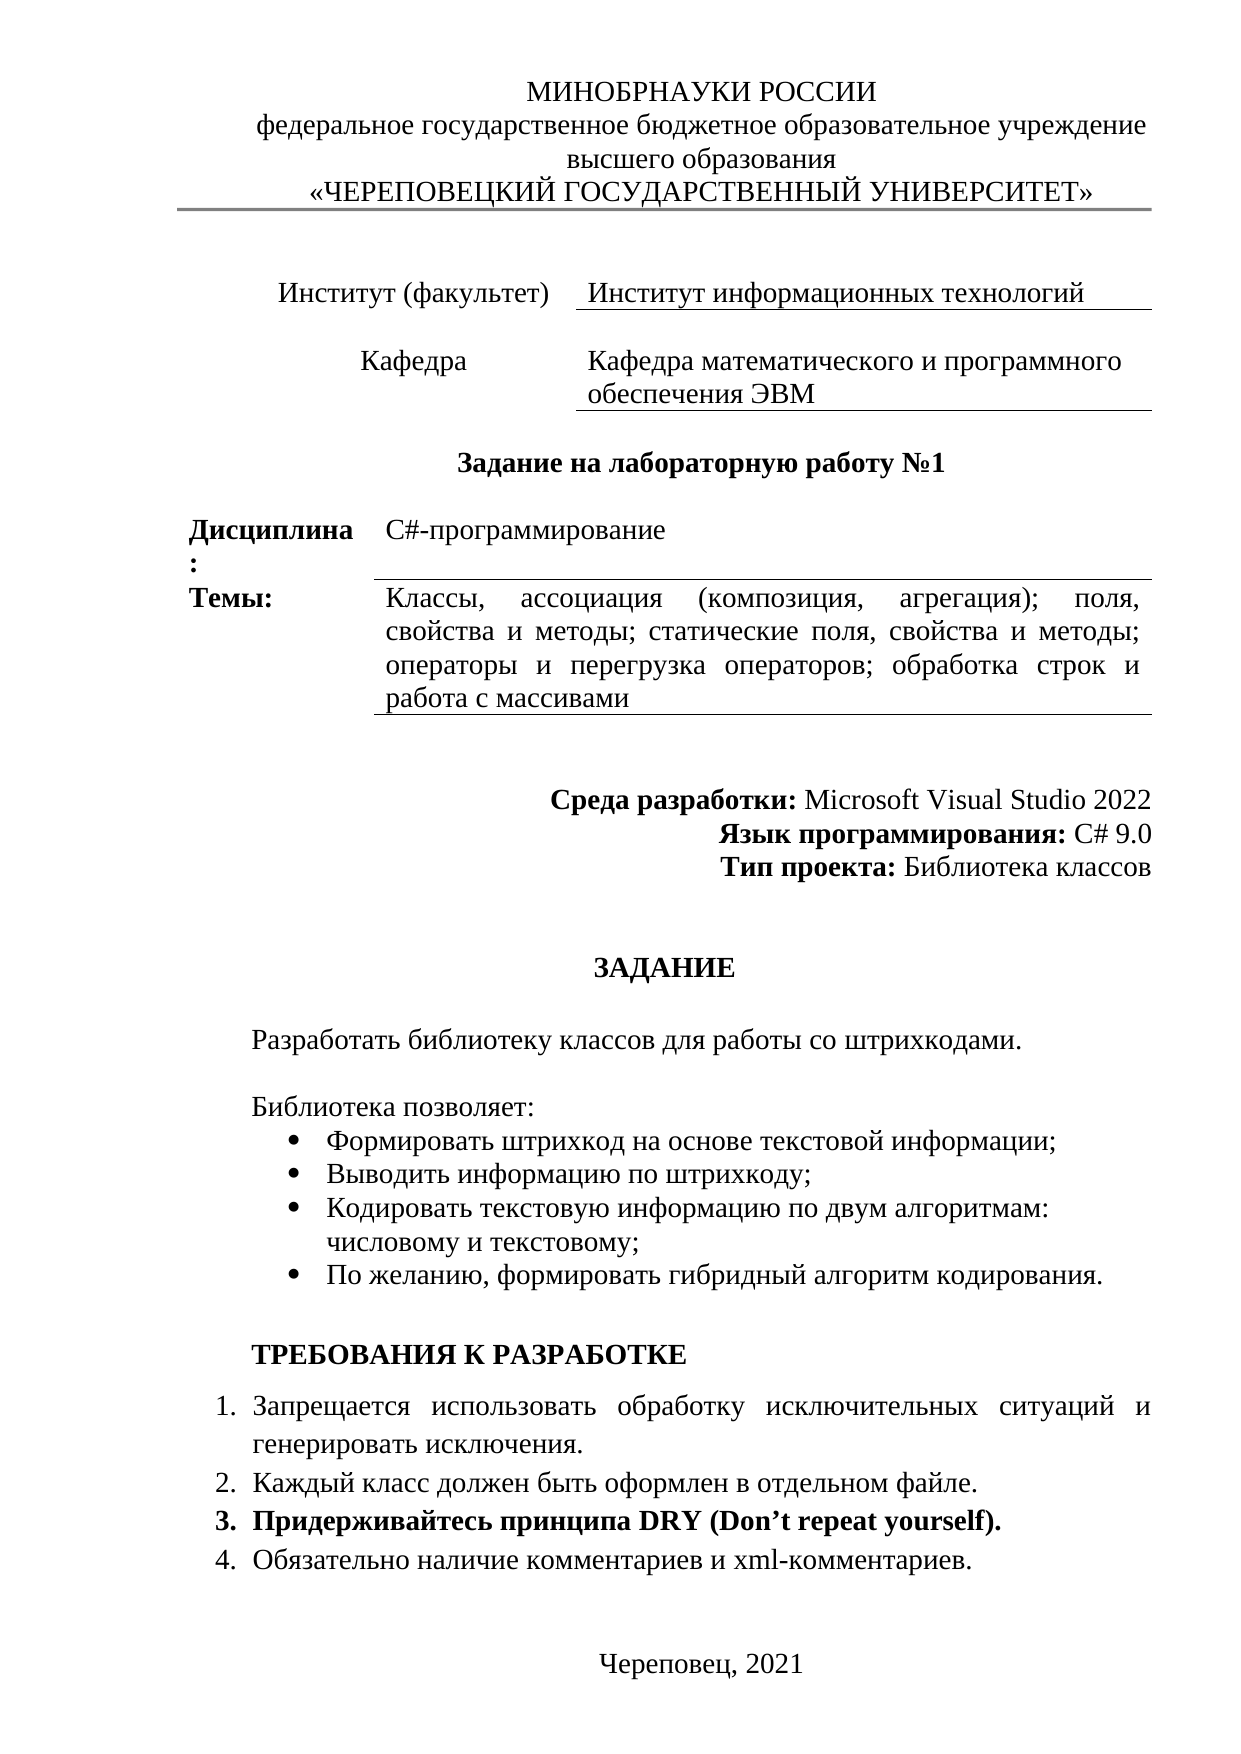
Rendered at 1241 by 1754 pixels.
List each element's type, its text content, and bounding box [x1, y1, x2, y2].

list Обязательно наличие комментариев и xml-комментариев. [215, 1542, 1152, 1576]
table_header Дисциплина: [177, 512, 374, 579]
list Формировать штрихкод на основе текстовой информации; [288, 1123, 1152, 1156]
table_cell Кафедра математического и программного обеспечения ЭВМ [576, 310, 1152, 410]
list Кодировать текстовую информацию по двум алгоритмам: числовому и текстовому; [288, 1190, 1152, 1257]
table_header C#-программирование [374, 512, 1152, 579]
text Библиотека позволяет: [177, 1089, 1152, 1123]
text Среда разработки: Microsoft Visual Studio 2022 [177, 782, 1152, 816]
table_header Институт (факультет) [177, 275, 576, 308]
text Задание на лабораторную работу №1 [177, 445, 1152, 478]
table_cell Классы, ассоциация (композиция, агрегация); поля, свойства и методы; статические поля, свойства и методы; операторы и перегрузка операторов; обработка строк и работа с массивами [374, 580, 1152, 714]
list Запрещается использовать обработку исключительных ситуаций и генерировать исключения. [215, 1388, 1152, 1460]
text Разработать библиотеку классов для работы со штрихкодами. [177, 1022, 1152, 1056]
list Придерживайтесь принципа DRY (Don’t repeat yourself). [215, 1503, 1152, 1537]
text Язык программирования: C# 9.0 [177, 816, 1152, 849]
table_cell Кафедра [177, 309, 576, 410]
text ТРЕБОВАНИЯ К РАЗРАБОТКЕ [177, 1337, 1152, 1370]
table_cell Темы: [177, 579, 374, 714]
text Тип проекта: Библиотека классов [177, 849, 1152, 883]
list Каждый класс должен быть оформлен в отдельном файле. [215, 1465, 1152, 1498]
text ЗАДАНИЕ [177, 950, 1152, 983]
table_header Институт информационных технологий [576, 275, 1152, 308]
list По желанию, формировать гибридный алгоритм кодирования. [288, 1257, 1152, 1291]
list Выводить информацию по штрихкоду; [288, 1156, 1152, 1190]
